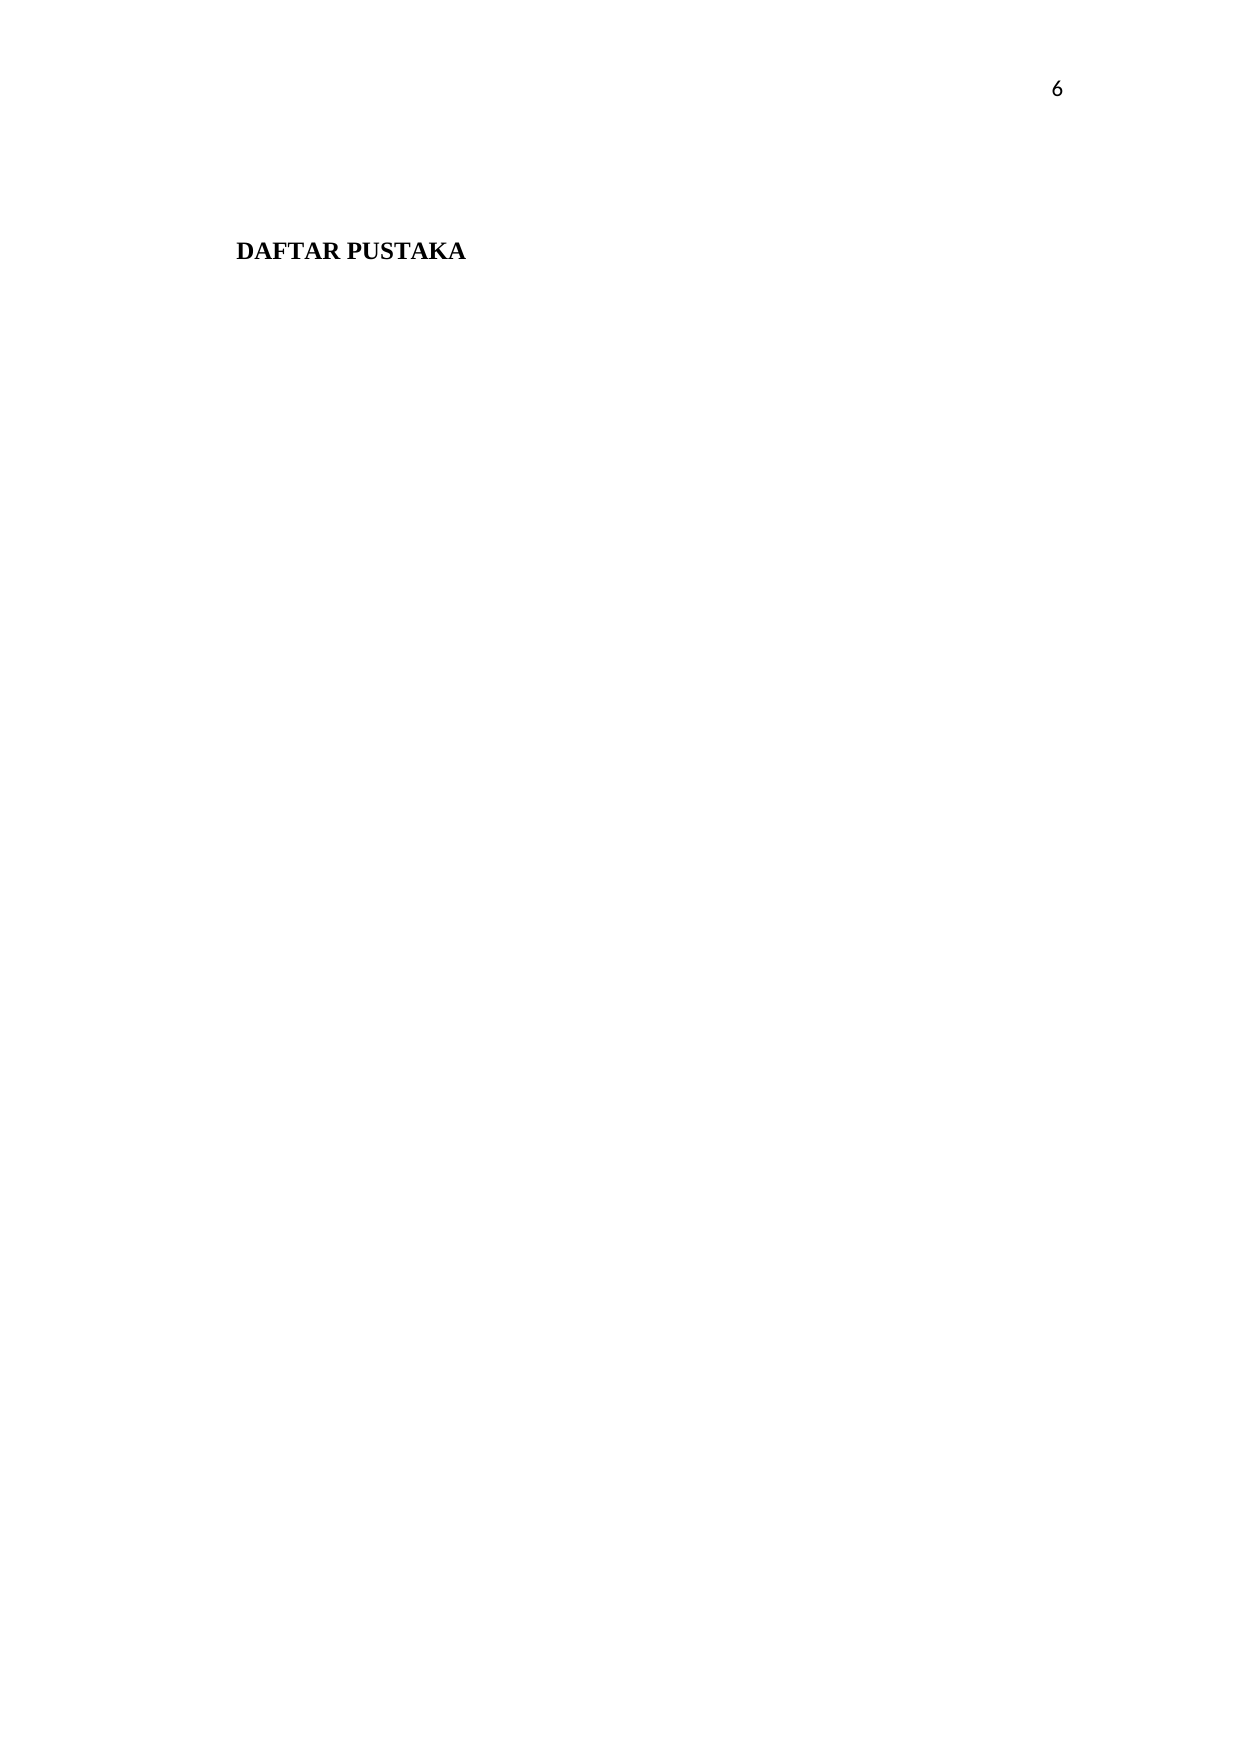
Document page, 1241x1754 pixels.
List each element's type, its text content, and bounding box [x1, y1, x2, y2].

subtitle DAFTAR PUSTAKA [236, 236, 1063, 265]
